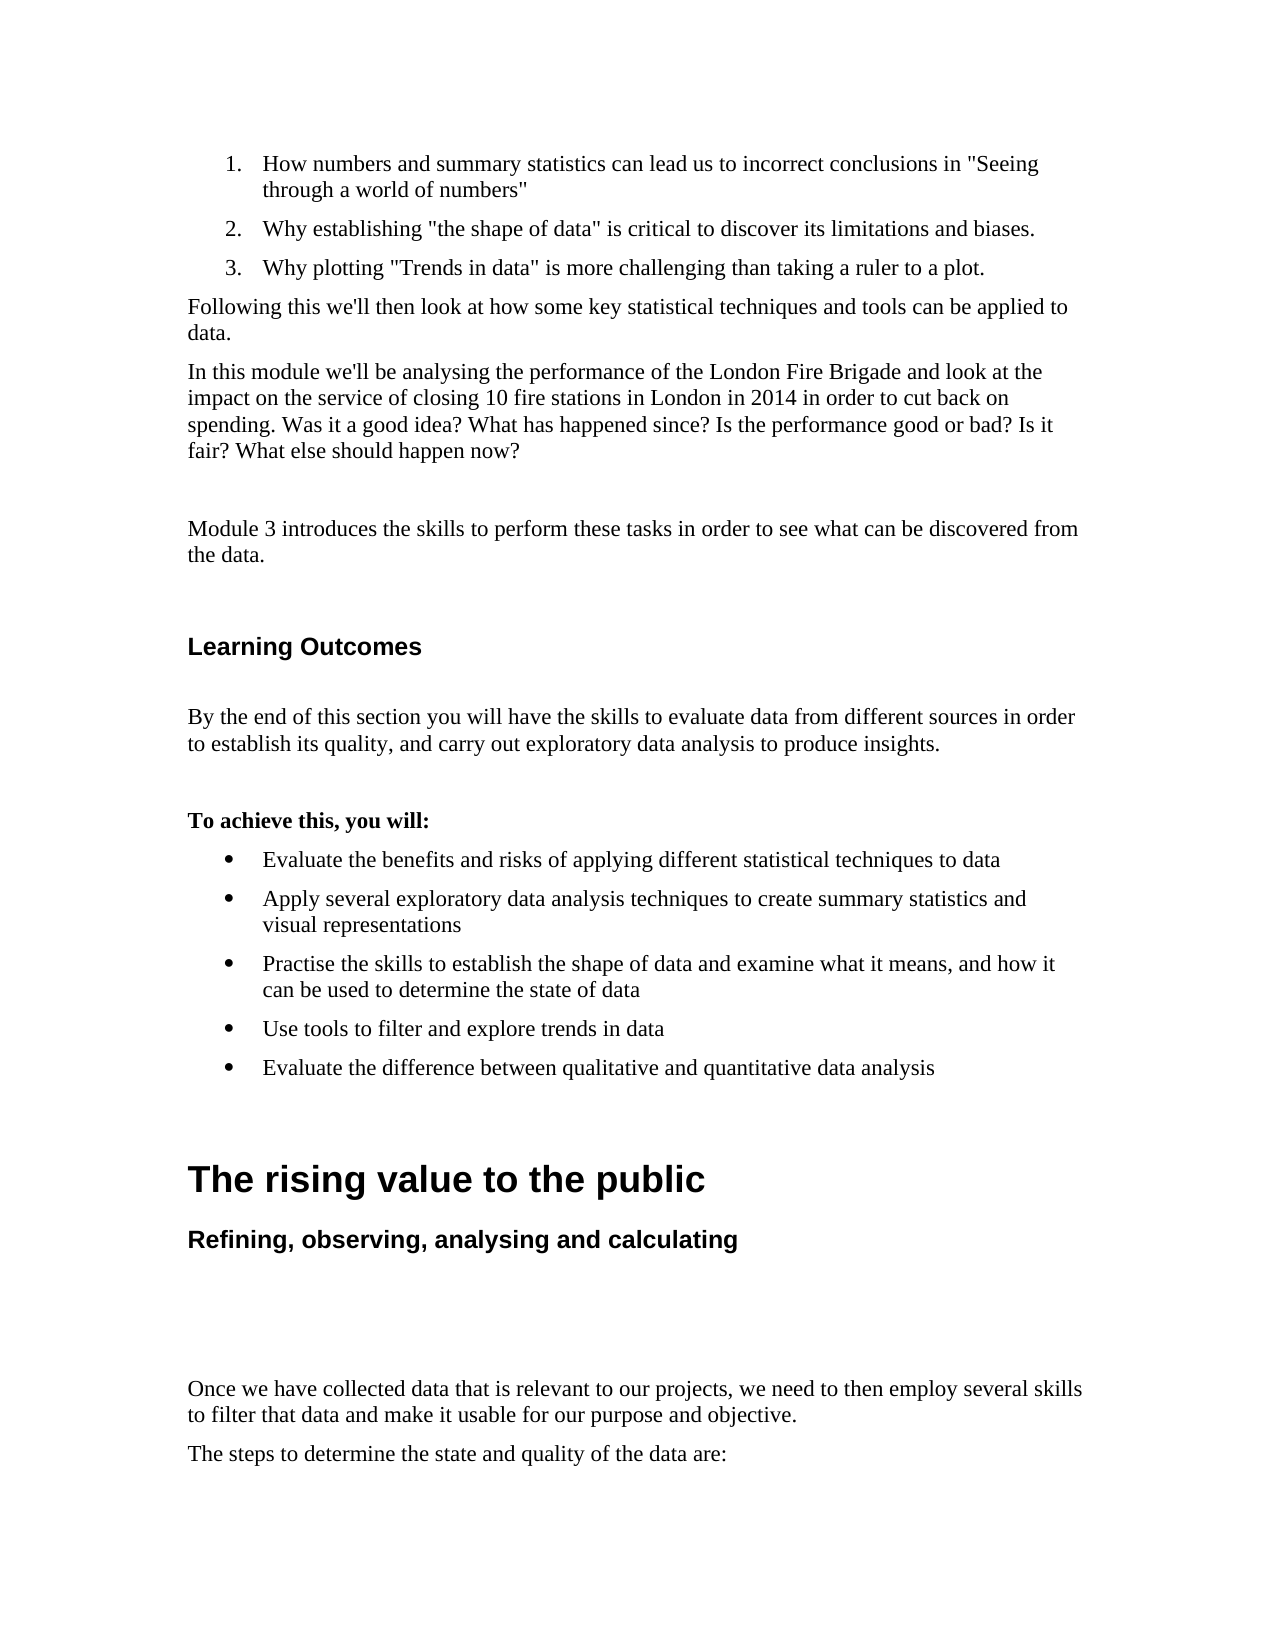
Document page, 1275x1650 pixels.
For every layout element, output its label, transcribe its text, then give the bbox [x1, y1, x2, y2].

list Use tools to filter and explore trends in data [225, 1015, 1087, 1042]
text Once we have collected data that is relevant to our projects, we need to then employ several skills to filter that data and make it usable for our purpose and objective. [187, 1374, 1087, 1427]
text The steps to determine the state and quality of the data are: [187, 1440, 1087, 1466]
list Why establishing "the shape of data" is critical to discover its limitations and biases. [225, 215, 1087, 242]
list Apply several exploratory data analysis techniques to create summary statistics and visual representations [225, 885, 1087, 938]
subtitle The rising value to the public [187, 1157, 1087, 1200]
text Module 3 introduces the skills to perform these tasks in order to see what can be discovered from the data. [187, 515, 1087, 568]
text In this module we'll be analysing the performance of the London Fire Brigade and look at the impact on the service of closing 10 fire stations in London in 2014 in order to cut back on spending. Was it a good idea? What has happened since? Is the performance good or bad? Is it fair? What else should happen now? [187, 358, 1087, 463]
list Practise the skills to establish the shape of data and examine what it means, and how it can be used to determine the state of data [225, 950, 1087, 1003]
list Evaluate the benefits and risks of applying different statistical techniques to data [225, 846, 1087, 872]
list Evaluate the difference between qualitative and quantitative data analysis [225, 1054, 1087, 1081]
text Following this we'll then look at how some key statistical techniques and tools can be applied to data. [187, 293, 1087, 346]
subtitle Learning Outcomes [187, 631, 1087, 660]
text To achieve this, you will: [187, 807, 1087, 834]
list How numbers and summary statistics can lead us to incorrect conclusions in "Seeing through a world of numbers" [225, 150, 1087, 203]
list Why plotting "Trends in data" is more challenging than taking a ruler to a plot. [225, 254, 1087, 280]
text By the end of this section you will have the skills to evaluate data from different sources in order to establish its quality, and carry out exploratory data analysis to produce insights. [187, 703, 1087, 756]
subtitle Refining, observing, analysing and calculating [187, 1225, 1087, 1254]
